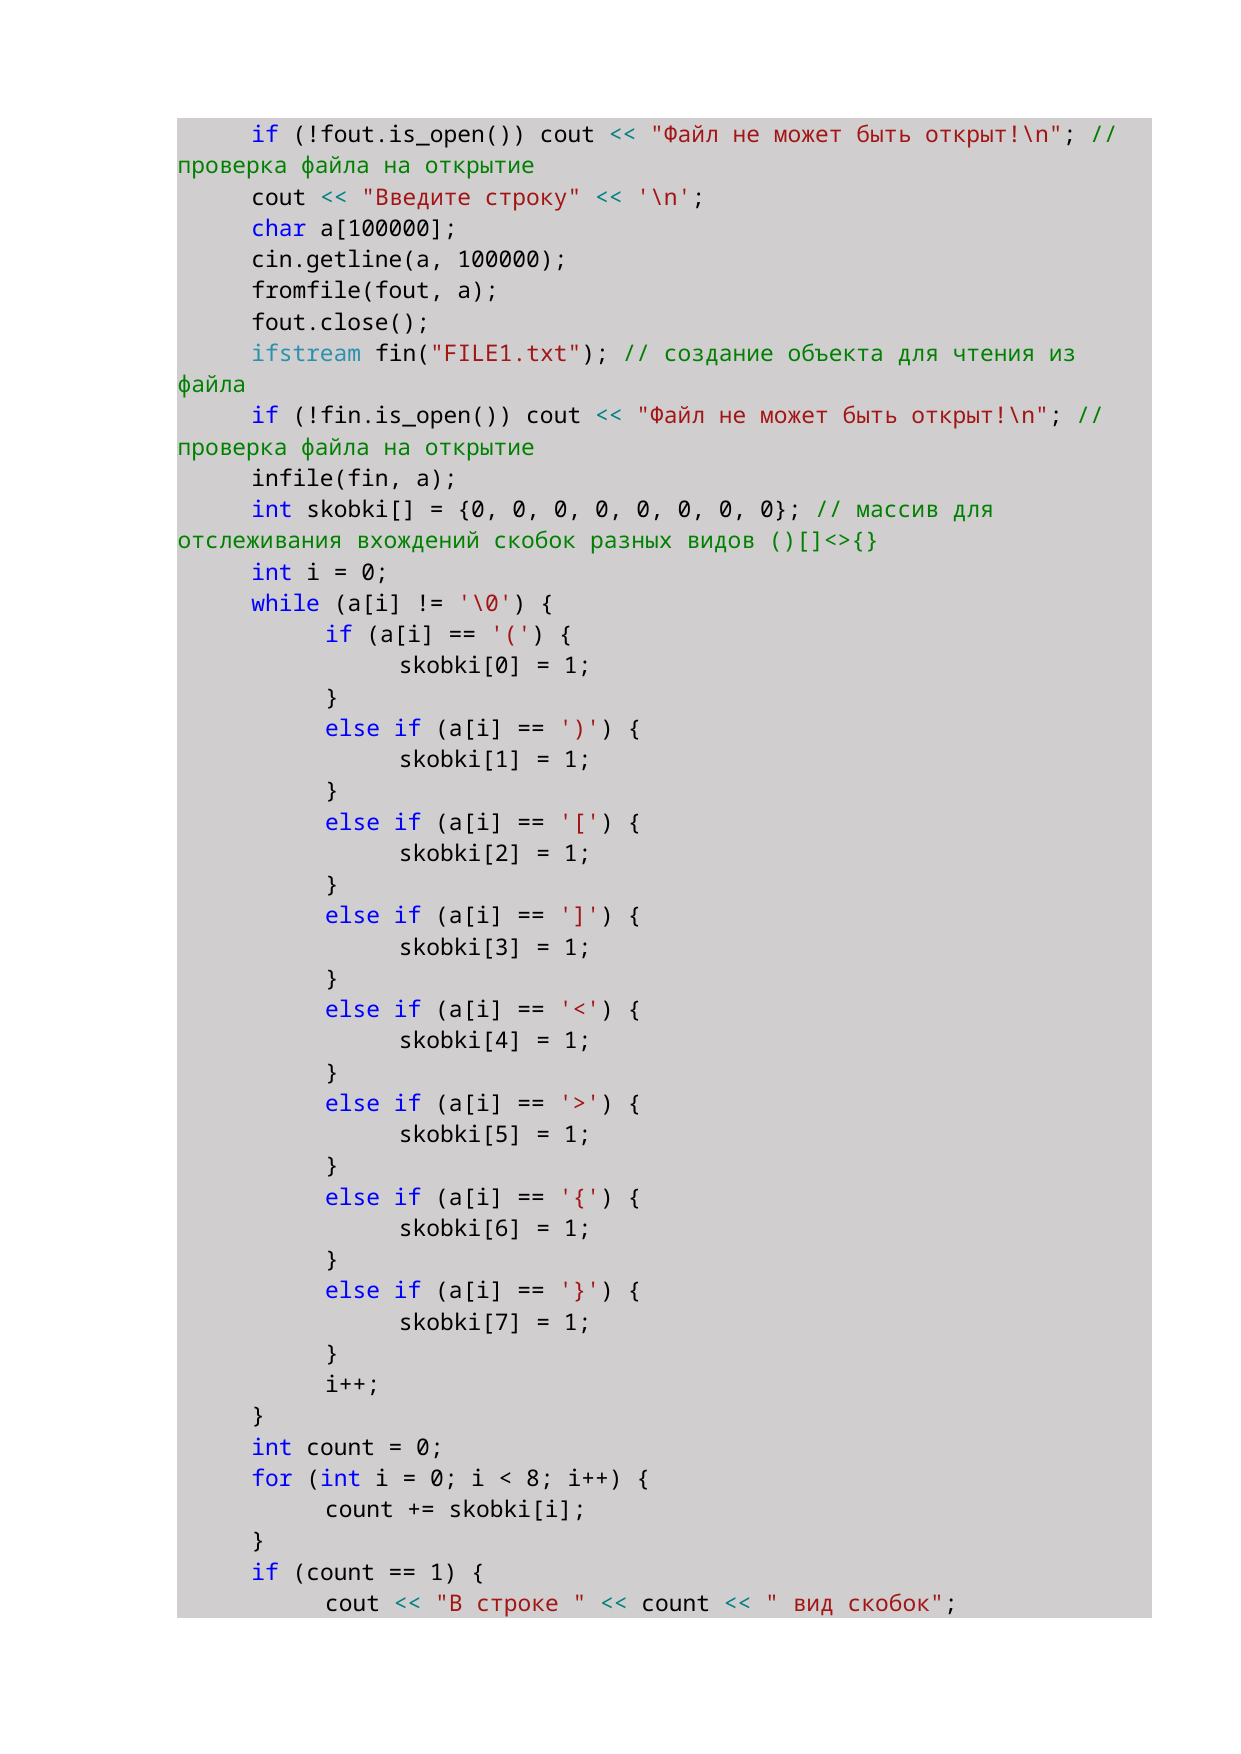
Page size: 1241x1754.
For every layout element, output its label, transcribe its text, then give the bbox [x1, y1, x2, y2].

text int count = 0; [177, 1431, 1152, 1462]
text skobki[7] = 1; [177, 1306, 1152, 1337]
text while (a[i] != '\0') { [177, 587, 1152, 618]
text else if (a[i] == '{') { [177, 1181, 1152, 1212]
text } [177, 774, 1152, 806]
text skobki[3] = 1; [177, 931, 1152, 962]
text else if (a[i] == '<') { [177, 993, 1152, 1024]
text i++; [177, 1368, 1152, 1399]
text if (!fout.is_open()) cout << "Файл не может быть открыт!\n"; // проверка файла на открытие [177, 118, 1152, 181]
text } [177, 868, 1152, 899]
text } [177, 1524, 1152, 1556]
text count += skobki[i]; [177, 1493, 1152, 1524]
text skobki[2] = 1; [177, 837, 1152, 868]
text } [177, 1337, 1152, 1368]
text else if (a[i] == ')') { [177, 712, 1152, 743]
text cin.getline(a, 100000); [177, 243, 1152, 274]
text } [177, 1399, 1152, 1431]
text if (count == 1) { [177, 1556, 1152, 1587]
text skobki[4] = 1; [177, 1024, 1152, 1056]
text cout << "В строке " << count << " вид скобок"; [177, 1587, 1152, 1618]
text skobki[6] = 1; [177, 1212, 1152, 1243]
text skobki[1] = 1; [177, 743, 1152, 774]
text char a[100000]; [177, 212, 1152, 243]
text } [177, 1149, 1152, 1181]
text fromfile(fout, a); [177, 274, 1152, 306]
text int i = 0; [177, 556, 1152, 587]
text cout << "Введите строку" << '\n'; [177, 181, 1152, 212]
text else if (a[i] == '}') { [177, 1274, 1152, 1306]
text if (a[i] == '(') { [177, 618, 1152, 649]
text ifstream fin("FILE1.txt"); // создание объекта для чтения из файла [177, 337, 1152, 399]
text for (int i = 0; i < 8; i++) { [177, 1462, 1152, 1493]
text int skobki[] = {0, 0, 0, 0, 0, 0, 0, 0}; // массив для отслеживания вхождений скобок разных видов ()[]<>{} [177, 493, 1152, 556]
text skobki[5] = 1; [177, 1118, 1152, 1149]
text else if (a[i] == '[') { [177, 806, 1152, 837]
text else if (a[i] == ']') { [177, 899, 1152, 931]
text else if (a[i] == '>') { [177, 1087, 1152, 1118]
text infile(fin, a); [177, 462, 1152, 493]
text fout.close(); [177, 306, 1152, 337]
text } [177, 962, 1152, 993]
text } [177, 1243, 1152, 1274]
text } [177, 1056, 1152, 1087]
text skobki[0] = 1; [177, 649, 1152, 681]
text if (!fin.is_open()) cout << "Файл не может быть открыт!\n"; // проверка файла на открытие [177, 399, 1152, 462]
text } [177, 681, 1152, 712]
